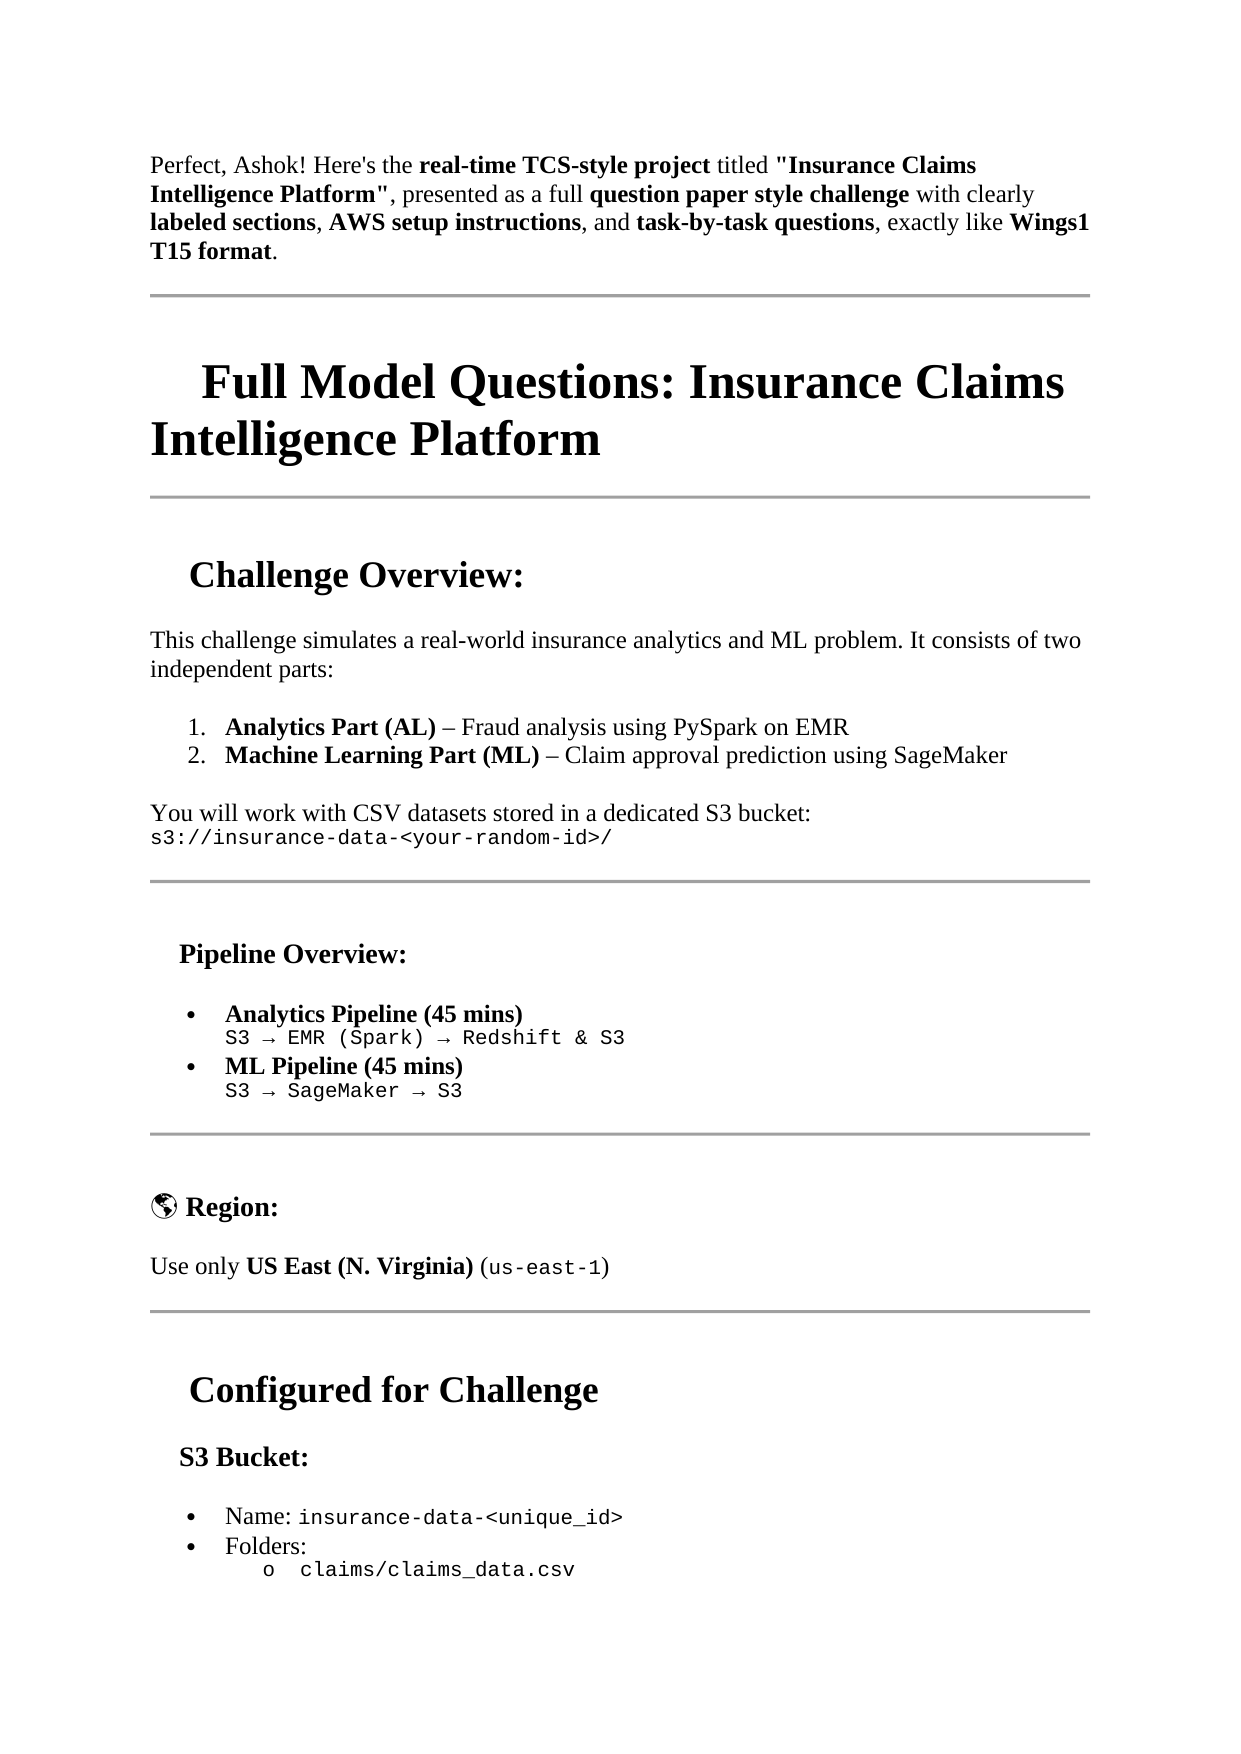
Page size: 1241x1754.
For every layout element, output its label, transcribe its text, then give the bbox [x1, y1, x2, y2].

list claims/claims_data.csv [262, 1559, 1090, 1583]
list Analytics Part (AL) – Fraud analysis using PySpark on EMR [187, 712, 1090, 740]
list Machine Learning Part (ML) – Claim approval prediction using SageMaker [187, 740, 1090, 769]
text This challenge simulates a real-world insurance analytics and ML problem. It consists of two independent parts: [150, 625, 1090, 682]
text You will work with CSV datasets stored in a dedicated S3 bucket: s3://insurance-data-<your-random-id>/ [150, 798, 1090, 851]
text ✅ S3 Bucket: [150, 1439, 1090, 1472]
text 🌎 Region: [150, 1190, 1090, 1222]
text Perfect, Ashok! Here's the real-time TCS-style project titled "Insurance Claims Intelligence Platform", presented as a full question paper style challenge with clearly labeled sections, AWS setup instructions, and task-by-task questions, exactly like Wings1 T15 format. [150, 150, 1090, 265]
list Name: insurance-data-<unique_id> [187, 1501, 1090, 1531]
list Analytics Pipeline (45 mins) S3 → EMR (Spark) → Redshift & S3 [187, 999, 1090, 1051]
text 📝 Full Model Questions: Insurance Claims Intelligence Platform [150, 351, 1090, 466]
list ML Pipeline (45 mins) S3 → SageMaker → S3 [187, 1051, 1090, 1103]
text Use only US East (N. Virginia) (us-east-1) [150, 1251, 1090, 1281]
text 🧭 Pipeline Overview: [150, 937, 1090, 969]
text 🧱 Configured for Challenge [150, 1367, 1090, 1410]
list Folders: [187, 1531, 1090, 1559]
text 🌐 Challenge Overview: [150, 553, 1090, 596]
